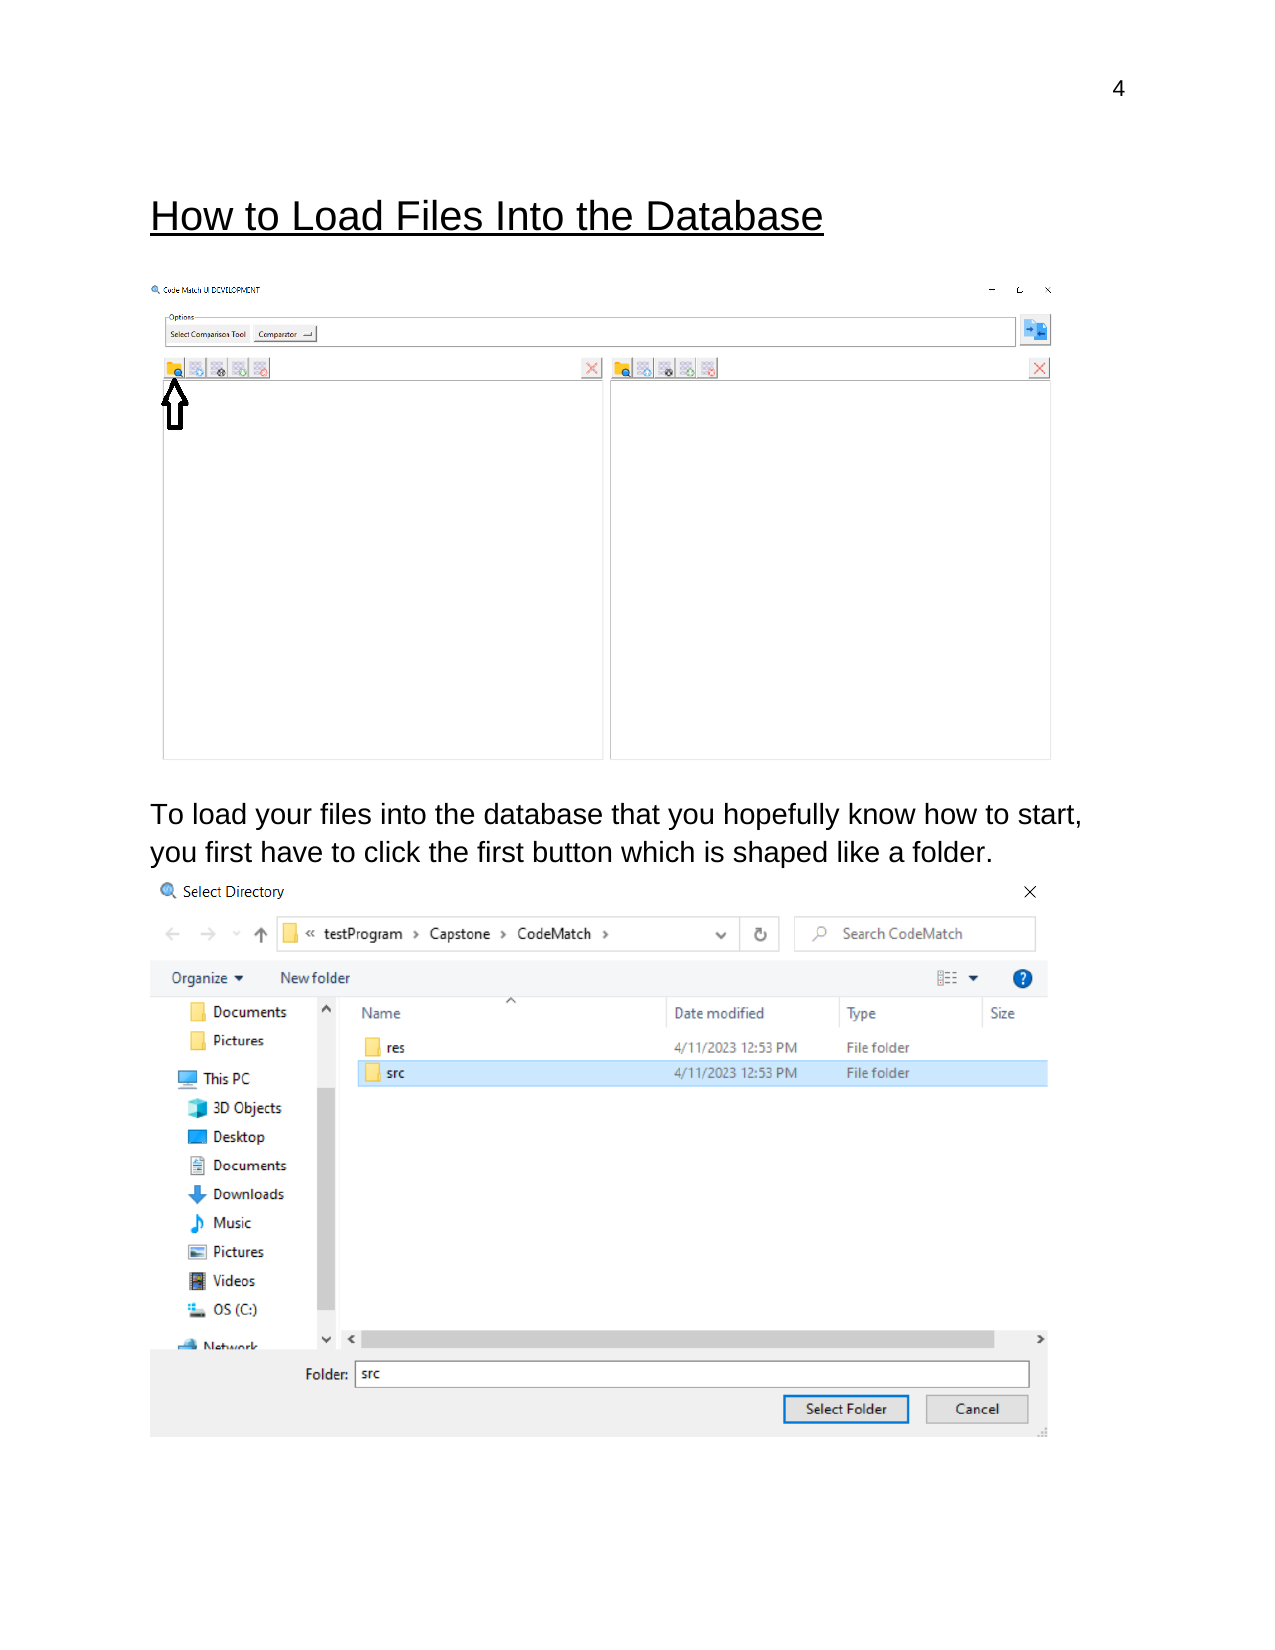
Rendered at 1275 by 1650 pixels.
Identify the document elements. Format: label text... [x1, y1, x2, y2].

picture [150, 873, 1048, 1437]
text To load your files into the database that you hopefully know how to start, you first have to click the first button which is shaped like a folder. [150, 797, 1125, 869]
subtitle How to Load Files Into the Database [150, 192, 1125, 239]
picture [150, 282, 1065, 793]
